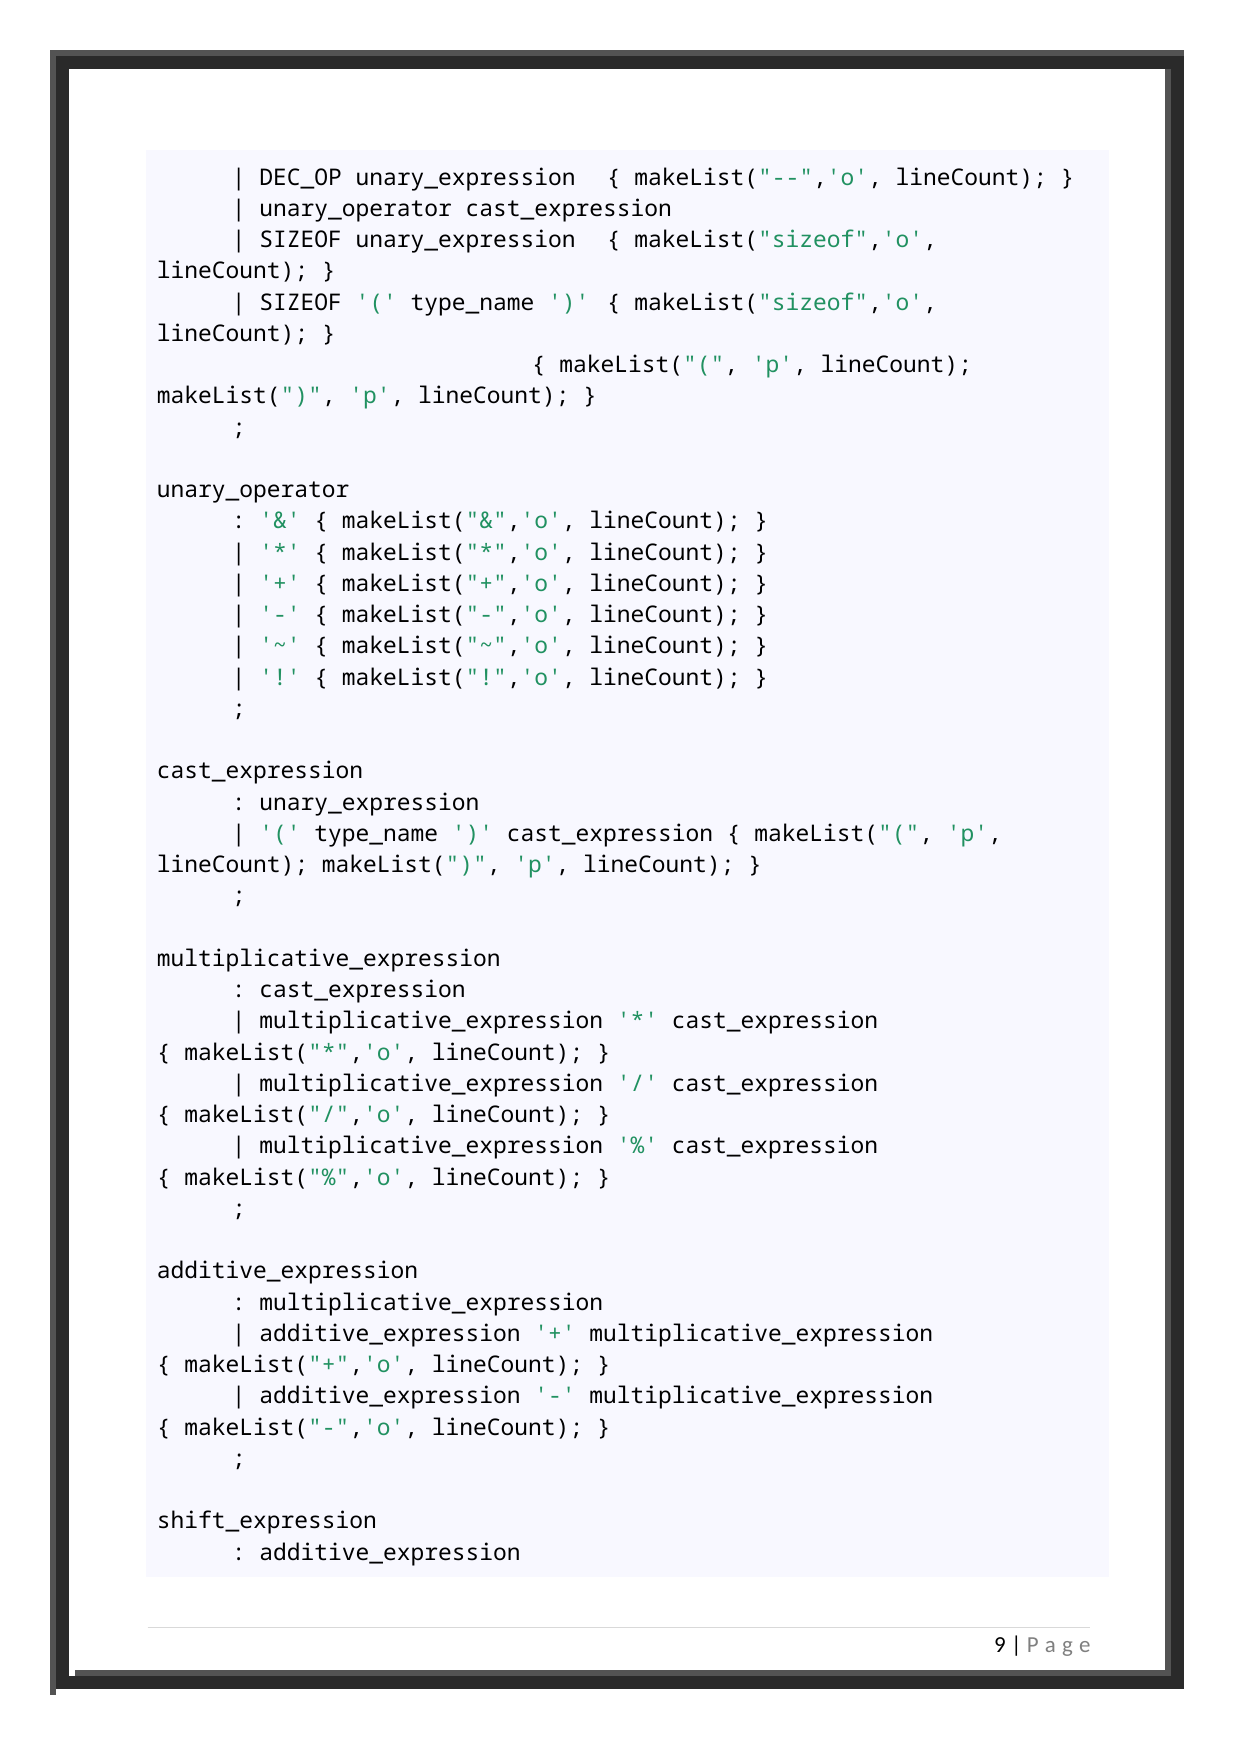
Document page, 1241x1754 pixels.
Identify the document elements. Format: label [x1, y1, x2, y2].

table_header [146, 150, 1109, 1577]
